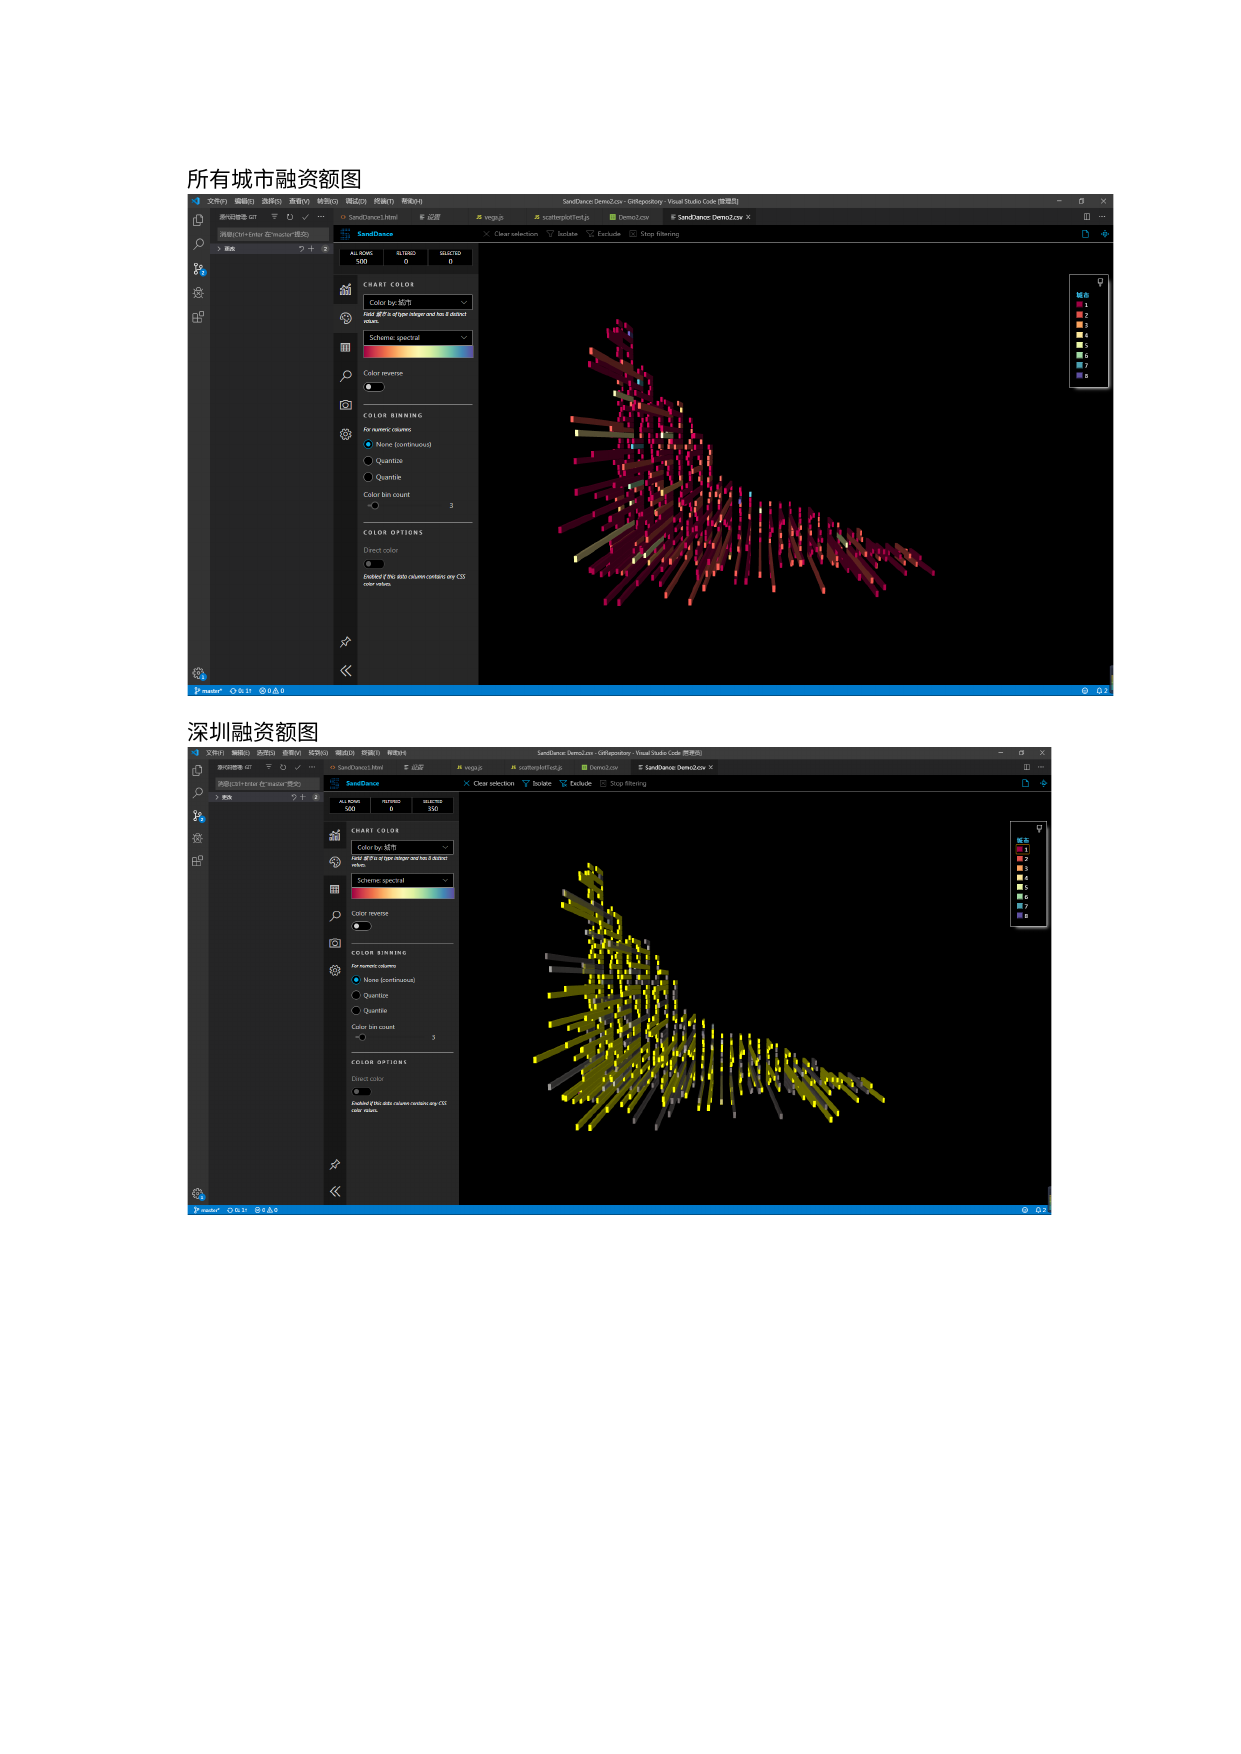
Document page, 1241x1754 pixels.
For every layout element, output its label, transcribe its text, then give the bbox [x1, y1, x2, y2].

picture [187, 747, 1052, 1215]
picture [187, 194, 1114, 696]
text 所有城市融资额图 [187, 162, 1053, 194]
text 深圳融资额图 [187, 714, 1053, 747]
